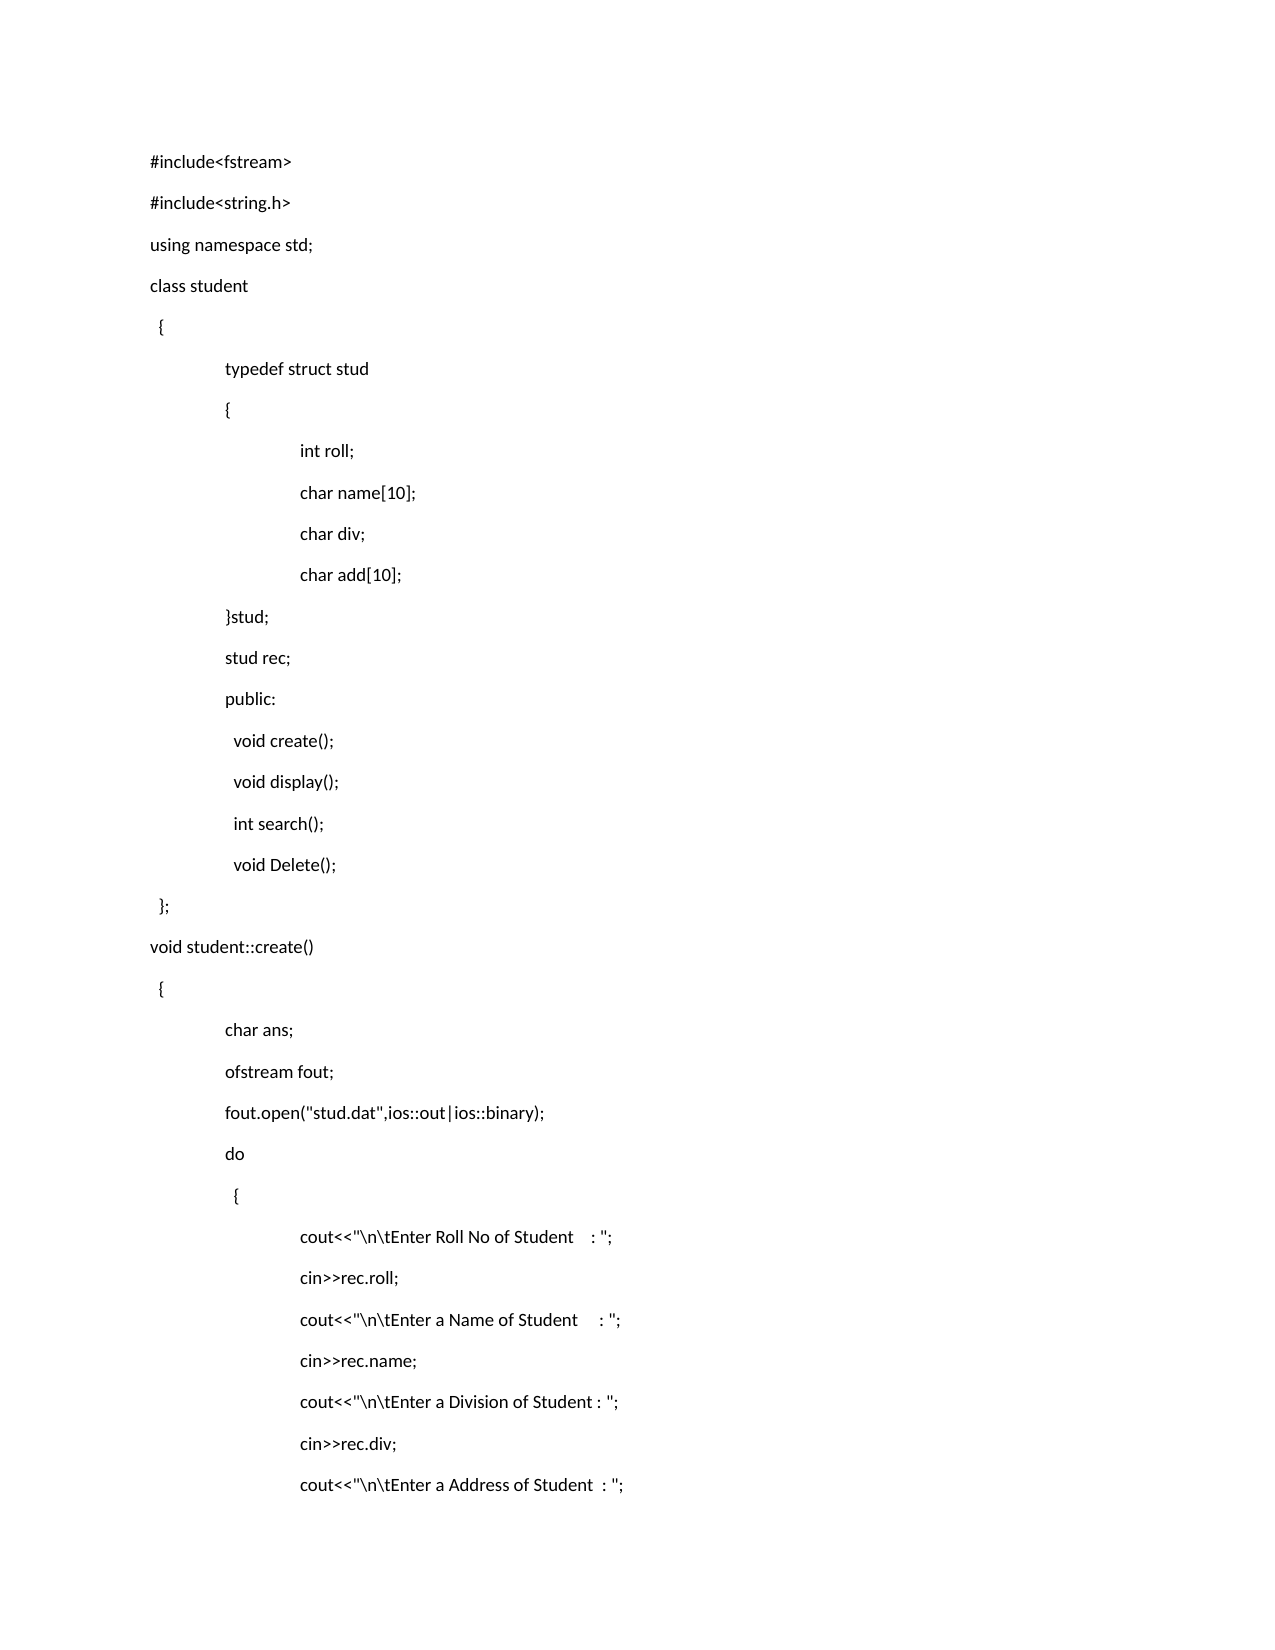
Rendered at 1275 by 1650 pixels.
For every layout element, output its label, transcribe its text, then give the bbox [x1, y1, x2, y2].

text char div; [150, 522, 1125, 545]
text { [150, 977, 1125, 1000]
text stud rec; [150, 646, 1125, 669]
text { [150, 315, 1125, 338]
text cin>>rec.roll; [150, 1267, 1125, 1289]
text void student::create() [150, 936, 1125, 959]
text int search(); [150, 812, 1125, 834]
text class student [150, 274, 1125, 297]
text cin>>rec.div; [150, 1432, 1125, 1455]
text cout<<"\n\tEnter a Name of Student : "; [150, 1308, 1125, 1331]
text fout.open("stud.dat",ios::out|ios::binary); [150, 1101, 1125, 1124]
text int roll; [150, 439, 1125, 462]
text { [150, 1184, 1125, 1207]
text void display(); [150, 770, 1125, 793]
text void create(); [150, 729, 1125, 752]
text #include<fstream> [150, 150, 1125, 173]
text #include<string.h> [150, 191, 1125, 214]
text }; [150, 894, 1125, 917]
text do [150, 1142, 1125, 1165]
text cout<<"\n\tEnter a Address of Student : "; [150, 1473, 1125, 1496]
text cout<<"\n\tEnter Roll No of Student : "; [150, 1225, 1125, 1248]
text typedef struct stud [150, 357, 1125, 380]
text { [150, 398, 1125, 421]
text void Delete(); [150, 853, 1125, 876]
text char name[10]; [150, 481, 1125, 504]
text char add[10]; [150, 563, 1125, 586]
text ofstream fout; [150, 1060, 1125, 1083]
text char ans; [150, 1018, 1125, 1041]
text cin>>rec.name; [150, 1349, 1125, 1372]
text }stud; [150, 605, 1125, 628]
text cout<<"\n\tEnter a Division of Student : "; [150, 1391, 1125, 1413]
text public: [150, 688, 1125, 711]
text using namespace std; [150, 233, 1125, 256]
